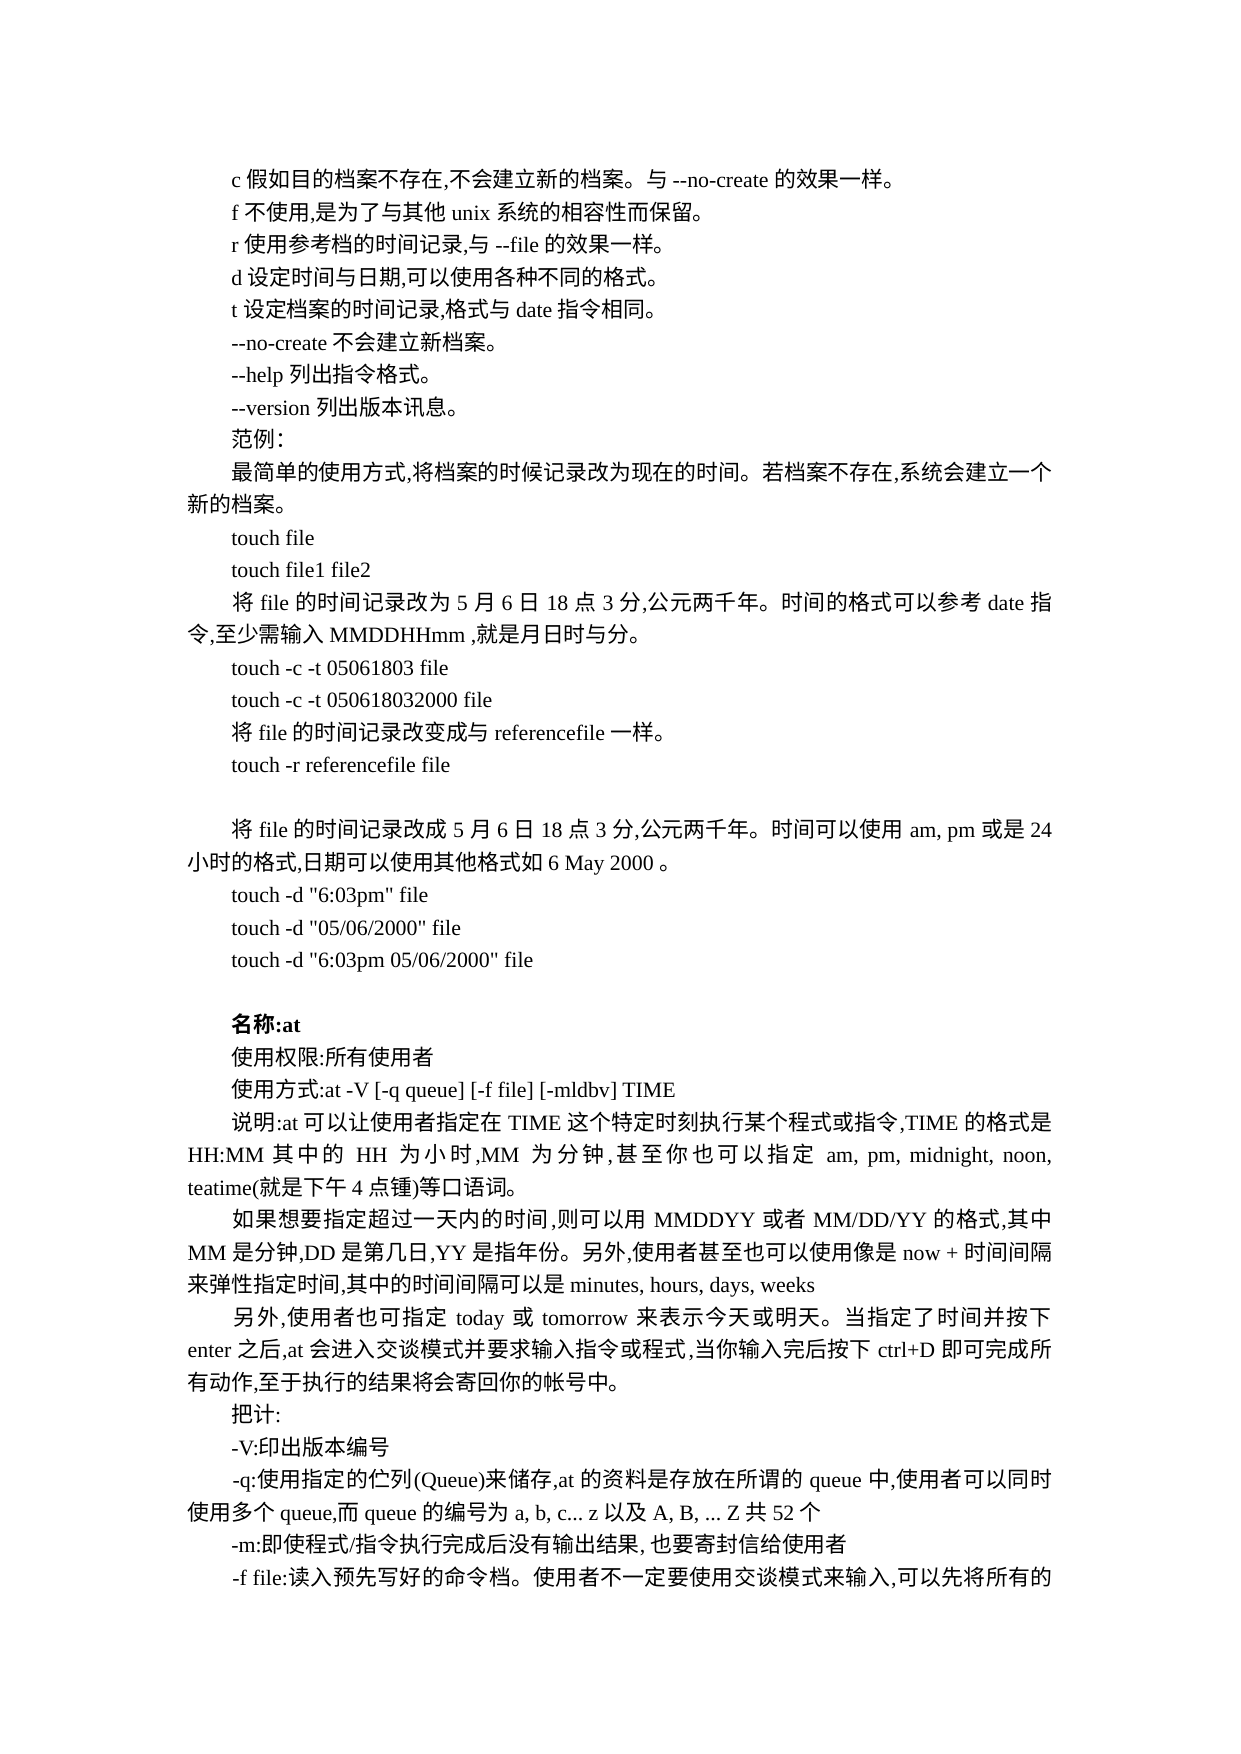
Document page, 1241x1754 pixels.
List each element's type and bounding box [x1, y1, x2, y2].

text [187, 162, 1053, 1592]
